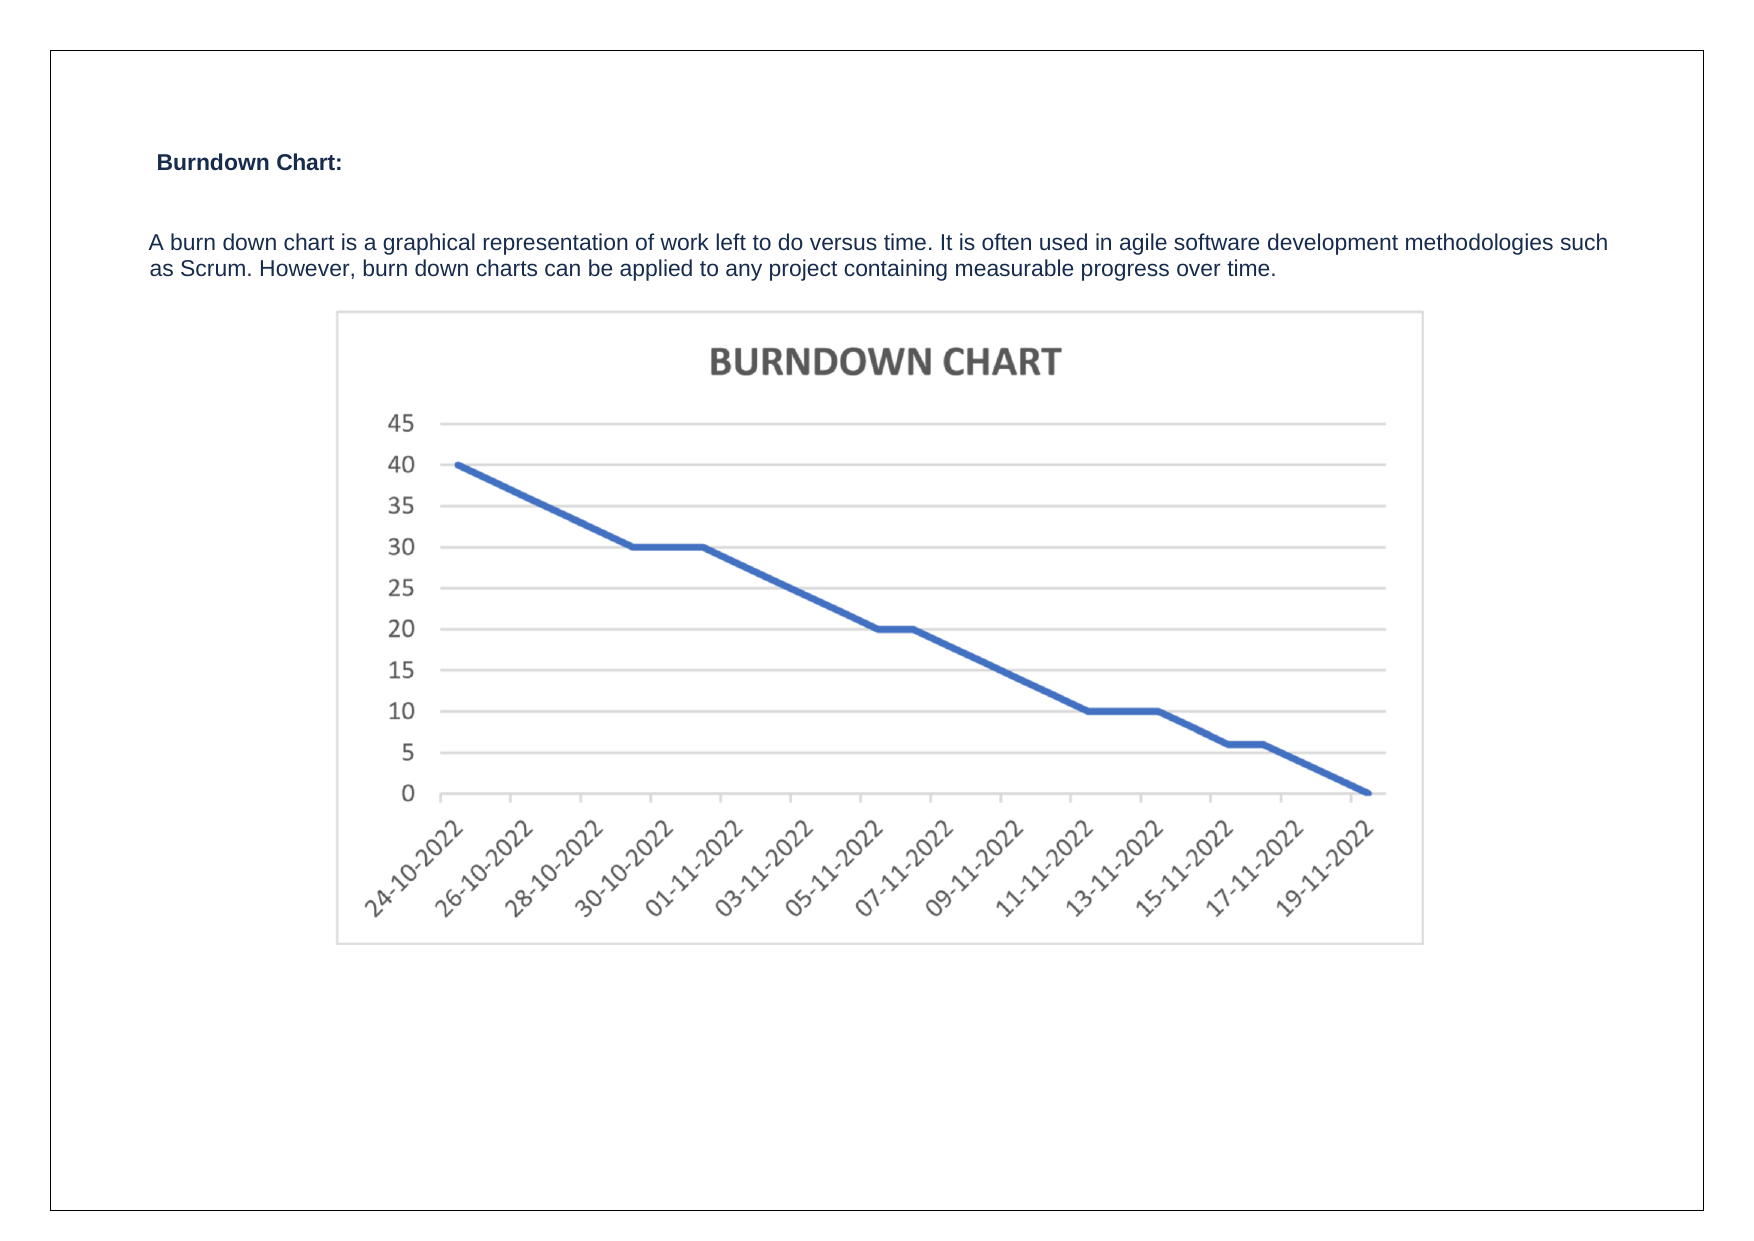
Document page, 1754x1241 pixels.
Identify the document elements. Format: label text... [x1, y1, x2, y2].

text Burndown Chart: [156, 149, 1677, 175]
picture [335, 309, 1424, 945]
text A burn down chart is a graphical representation of work left to do versus time. It is often used in agile software development methodologies such as Scrum. However, burn down charts can be applied to any project containing measurable progress over time. [148, 230, 1624, 282]
